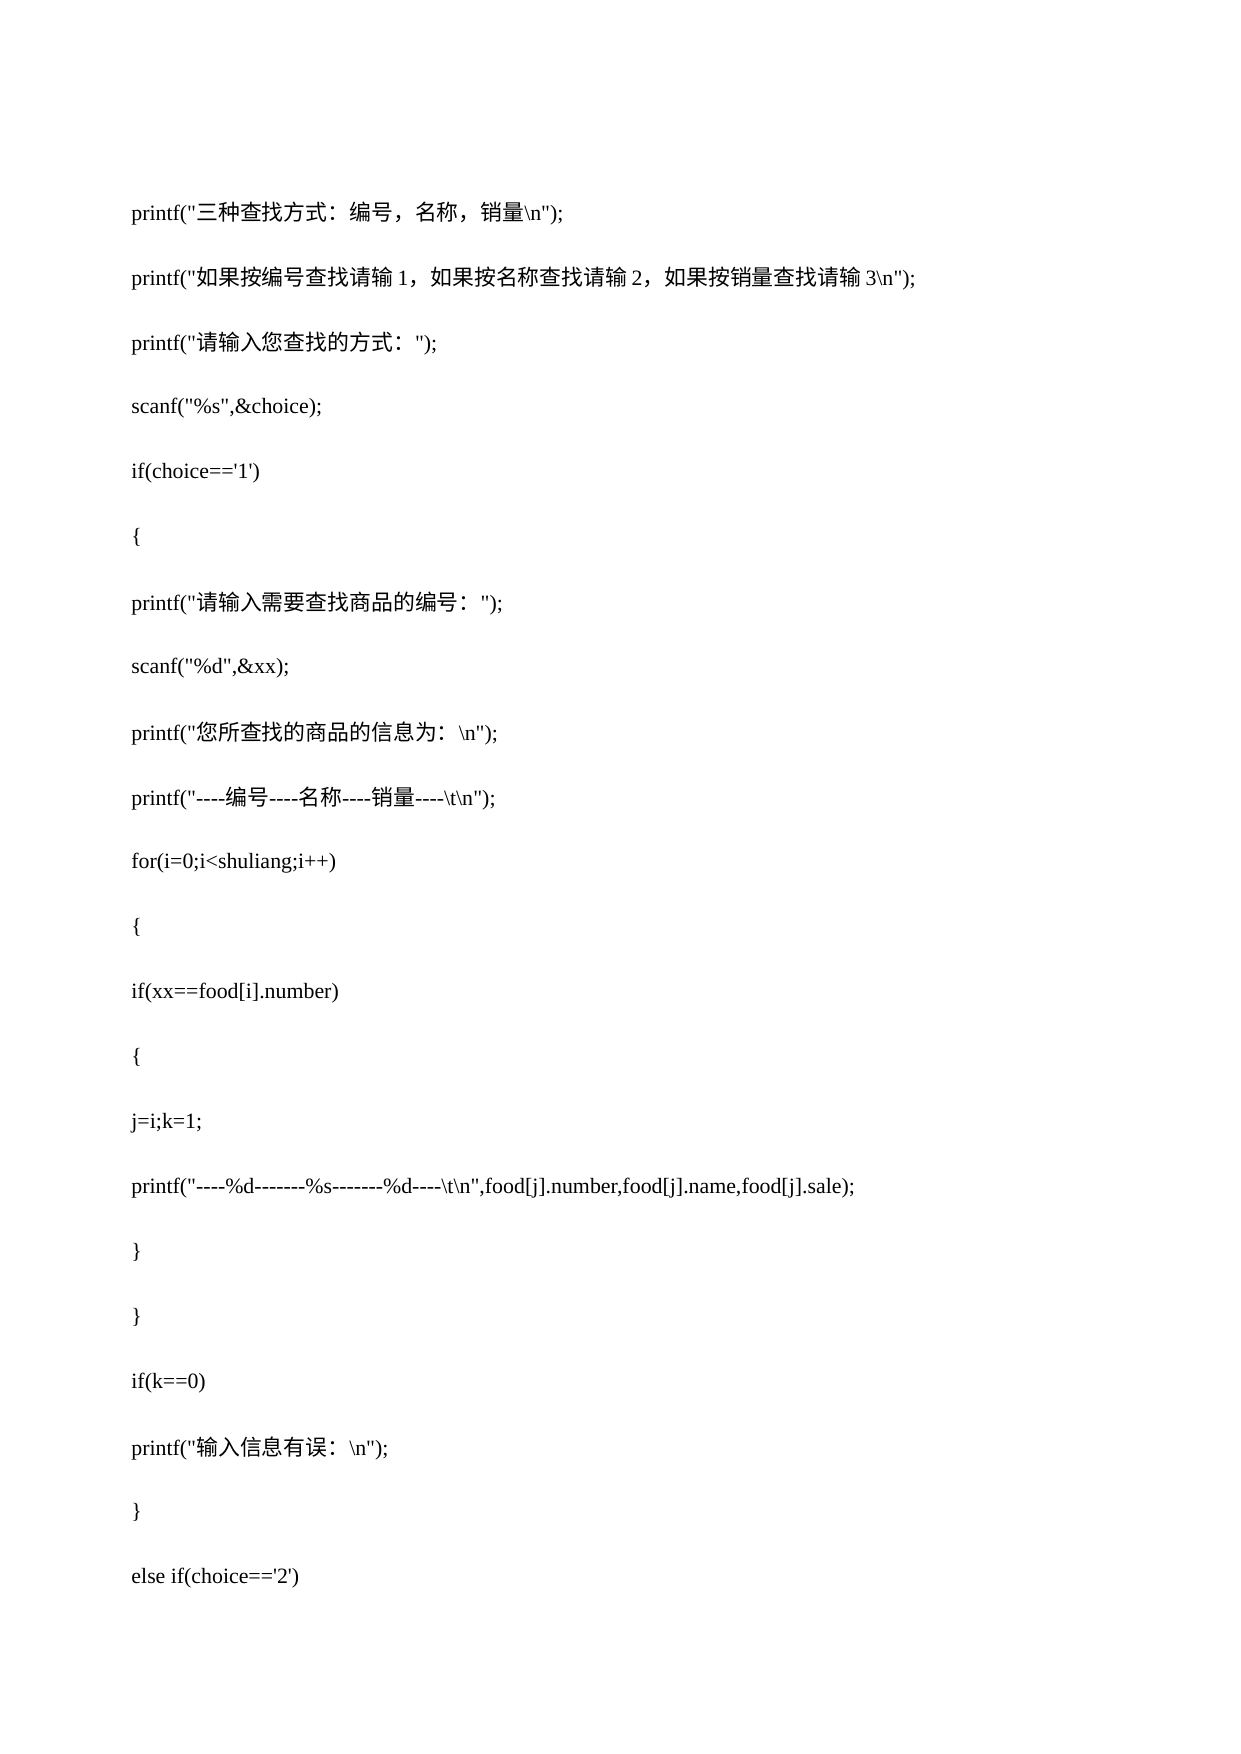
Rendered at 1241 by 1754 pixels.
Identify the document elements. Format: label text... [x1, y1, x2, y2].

text } [131, 1494, 1106, 1527]
text j=i;k=1; [131, 1104, 1106, 1137]
text printf("您所查找的商品的信息为：\n"); [131, 714, 1106, 747]
text { [131, 519, 1106, 552]
text else if(choice=='2') [131, 1559, 1106, 1592]
text if(k==0) [131, 1364, 1106, 1397]
text if(xx==food[i].number) [131, 974, 1106, 1007]
text printf("请输入需要查找商品的编号："); [131, 584, 1106, 617]
text printf("----编号----名称----销量----\t\n"); [131, 779, 1106, 812]
text } [131, 1234, 1106, 1267]
text scanf("%s",&choice); [131, 389, 1106, 422]
text { [131, 1039, 1106, 1072]
text { [131, 909, 1106, 942]
text printf("输入信息有误：\n"); [131, 1429, 1106, 1462]
text printf("请输入您查找的方式："); [131, 324, 1106, 357]
text if(choice=='1') [131, 454, 1106, 487]
text printf("三种查找方式：编号，名称，销量\n"); [131, 194, 1106, 227]
text for(i=0;i<shuliang;i++) [131, 844, 1106, 877]
text } [131, 1299, 1106, 1332]
text printf("----%d-------%s-------%d----\t\n",food[j].number,food[j].name,food[j].sale); [131, 1169, 1106, 1202]
text scanf("%d",&xx); [131, 649, 1106, 682]
text printf("如果按编号查找请输1，如果按名称查找请输2，如果按销量查找请输3\n"); [131, 259, 1106, 292]
